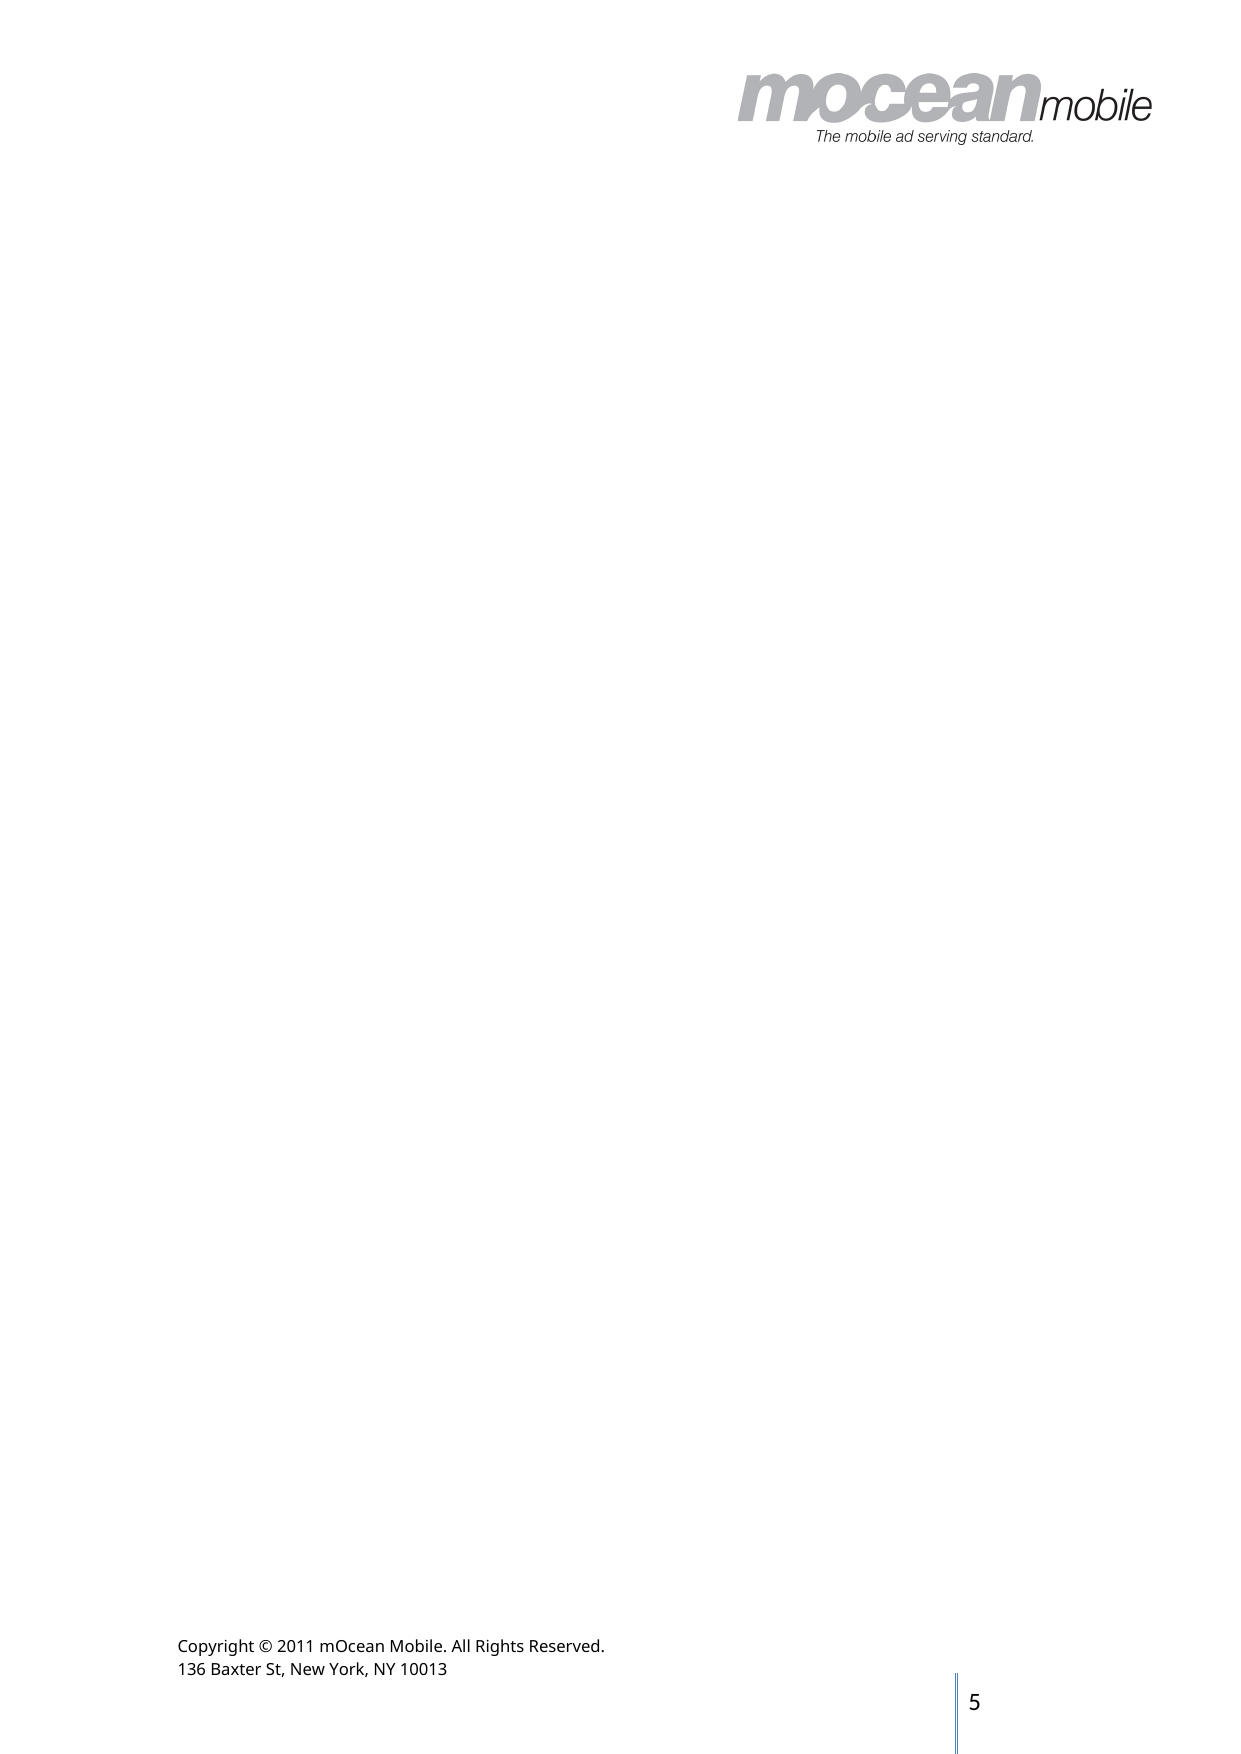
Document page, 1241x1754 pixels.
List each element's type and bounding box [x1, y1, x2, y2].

picture [737, 73, 1152, 145]
